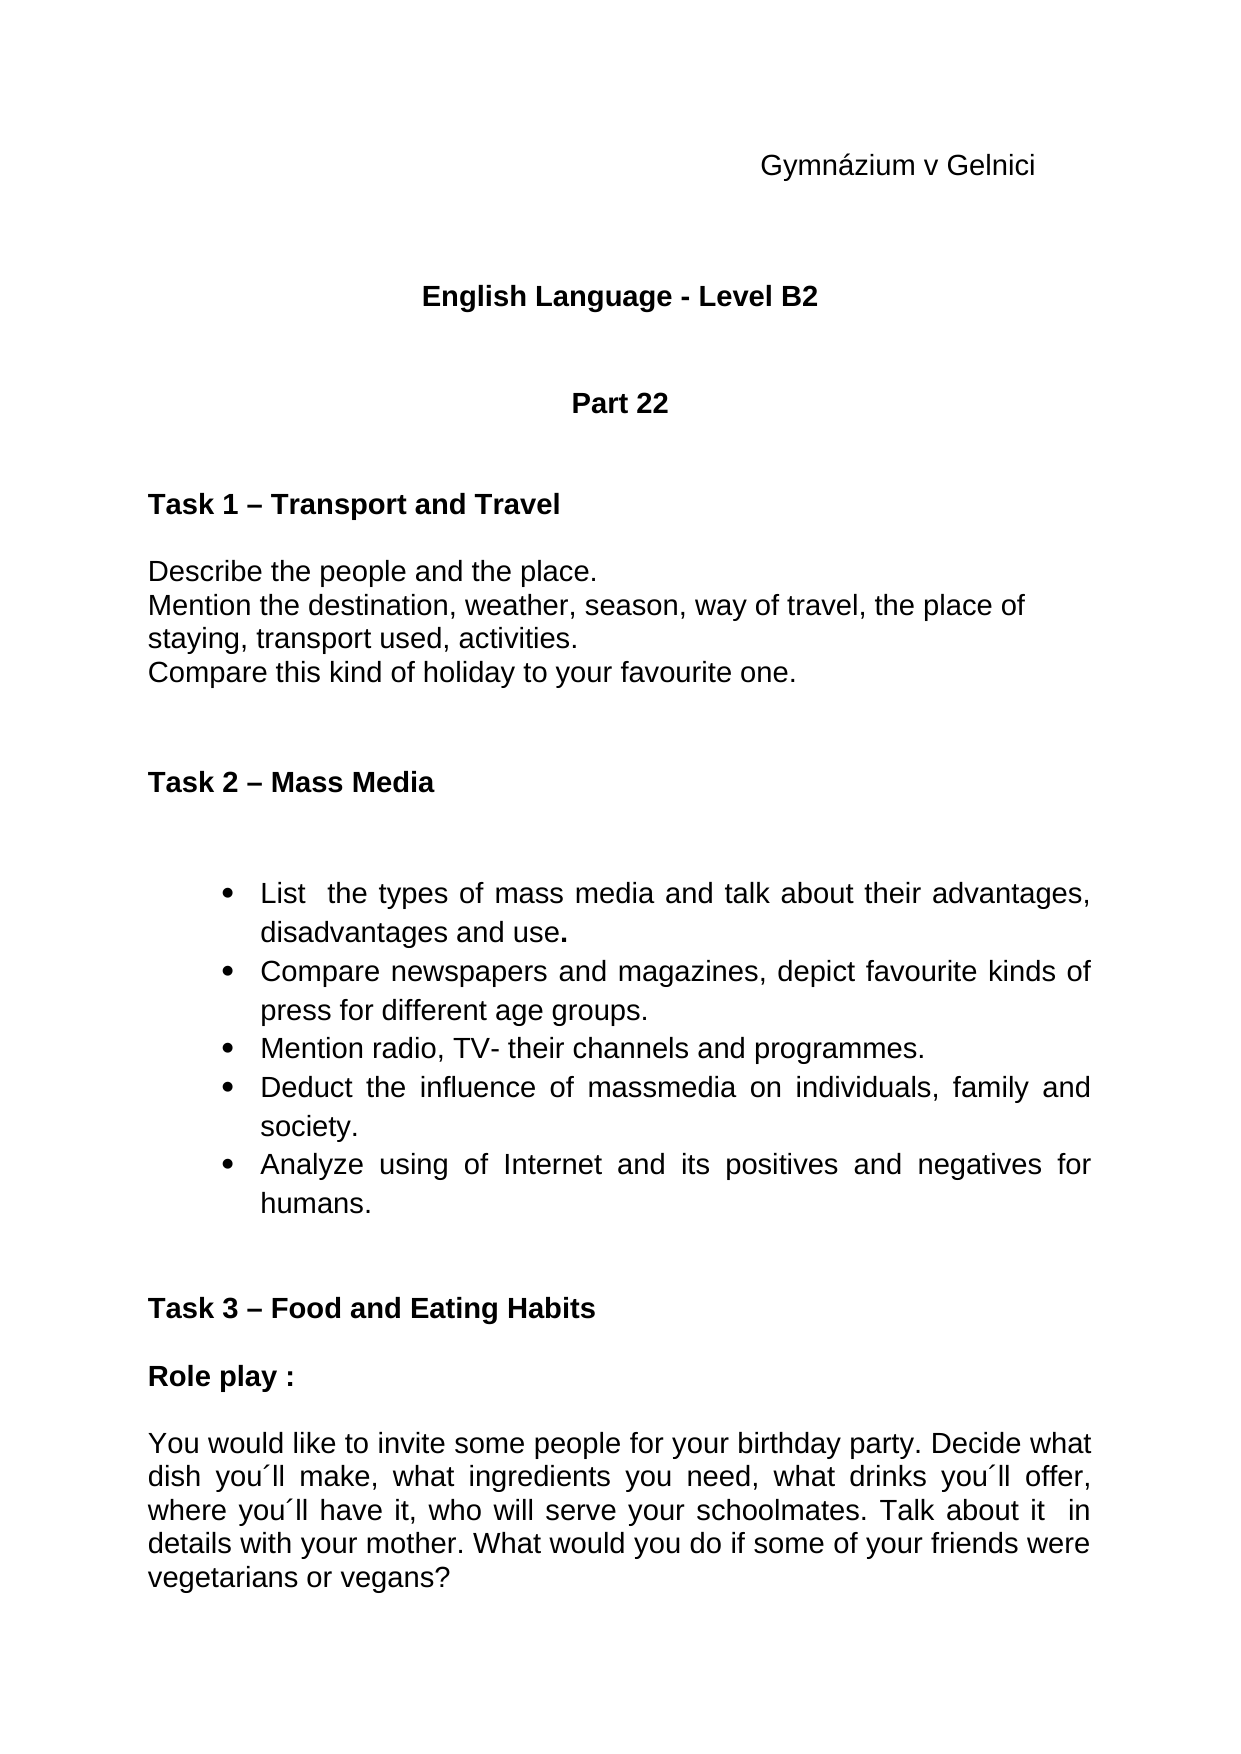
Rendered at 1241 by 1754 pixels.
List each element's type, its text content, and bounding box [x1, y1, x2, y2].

subtitle English Language - Level B2 [148, 279, 1093, 313]
list Mention radio, TV- their channels and programmes. [223, 1031, 1093, 1065]
subtitle Task 1 – Transport and Travel [148, 487, 1093, 521]
text Describe the people and the place. [148, 554, 1093, 588]
subtitle Gymnázium v Gelnici [148, 148, 1093, 181]
list Compare newspapers and magazines, depict favourite kinds of press for different age groups. [223, 954, 1093, 1026]
text Part 22 [148, 386, 1093, 420]
subtitle Task 2 – Mass Media [148, 764, 1093, 798]
list Deduct the influence of massmedia on individuals, family and society. [223, 1070, 1093, 1142]
text You would like to invite some people for your birthday party. Decide what dish you´ll make, what ingredients you need, what drinks you´ll offer, where you´ll have it, who will serve your schoolmates. Talk about it in details with your mother. What would you do if some of your friends were vegetarians or vegans? [148, 1426, 1093, 1593]
text Compare this kind of holiday to your favourite one. [148, 655, 1093, 688]
text Mention the destination, weather, season, way of travel, the place of [148, 588, 1093, 621]
text Task 3 – Food and Eating Habits [148, 1291, 1093, 1325]
list List the types of mass media and talk about their advantages, disadvantages and use. [223, 876, 1093, 949]
list Analyze using of Internet and its positives and negatives for humans. [223, 1147, 1093, 1219]
text staying, transport used, activities. [148, 621, 1093, 655]
text Role play : [148, 1358, 1093, 1392]
